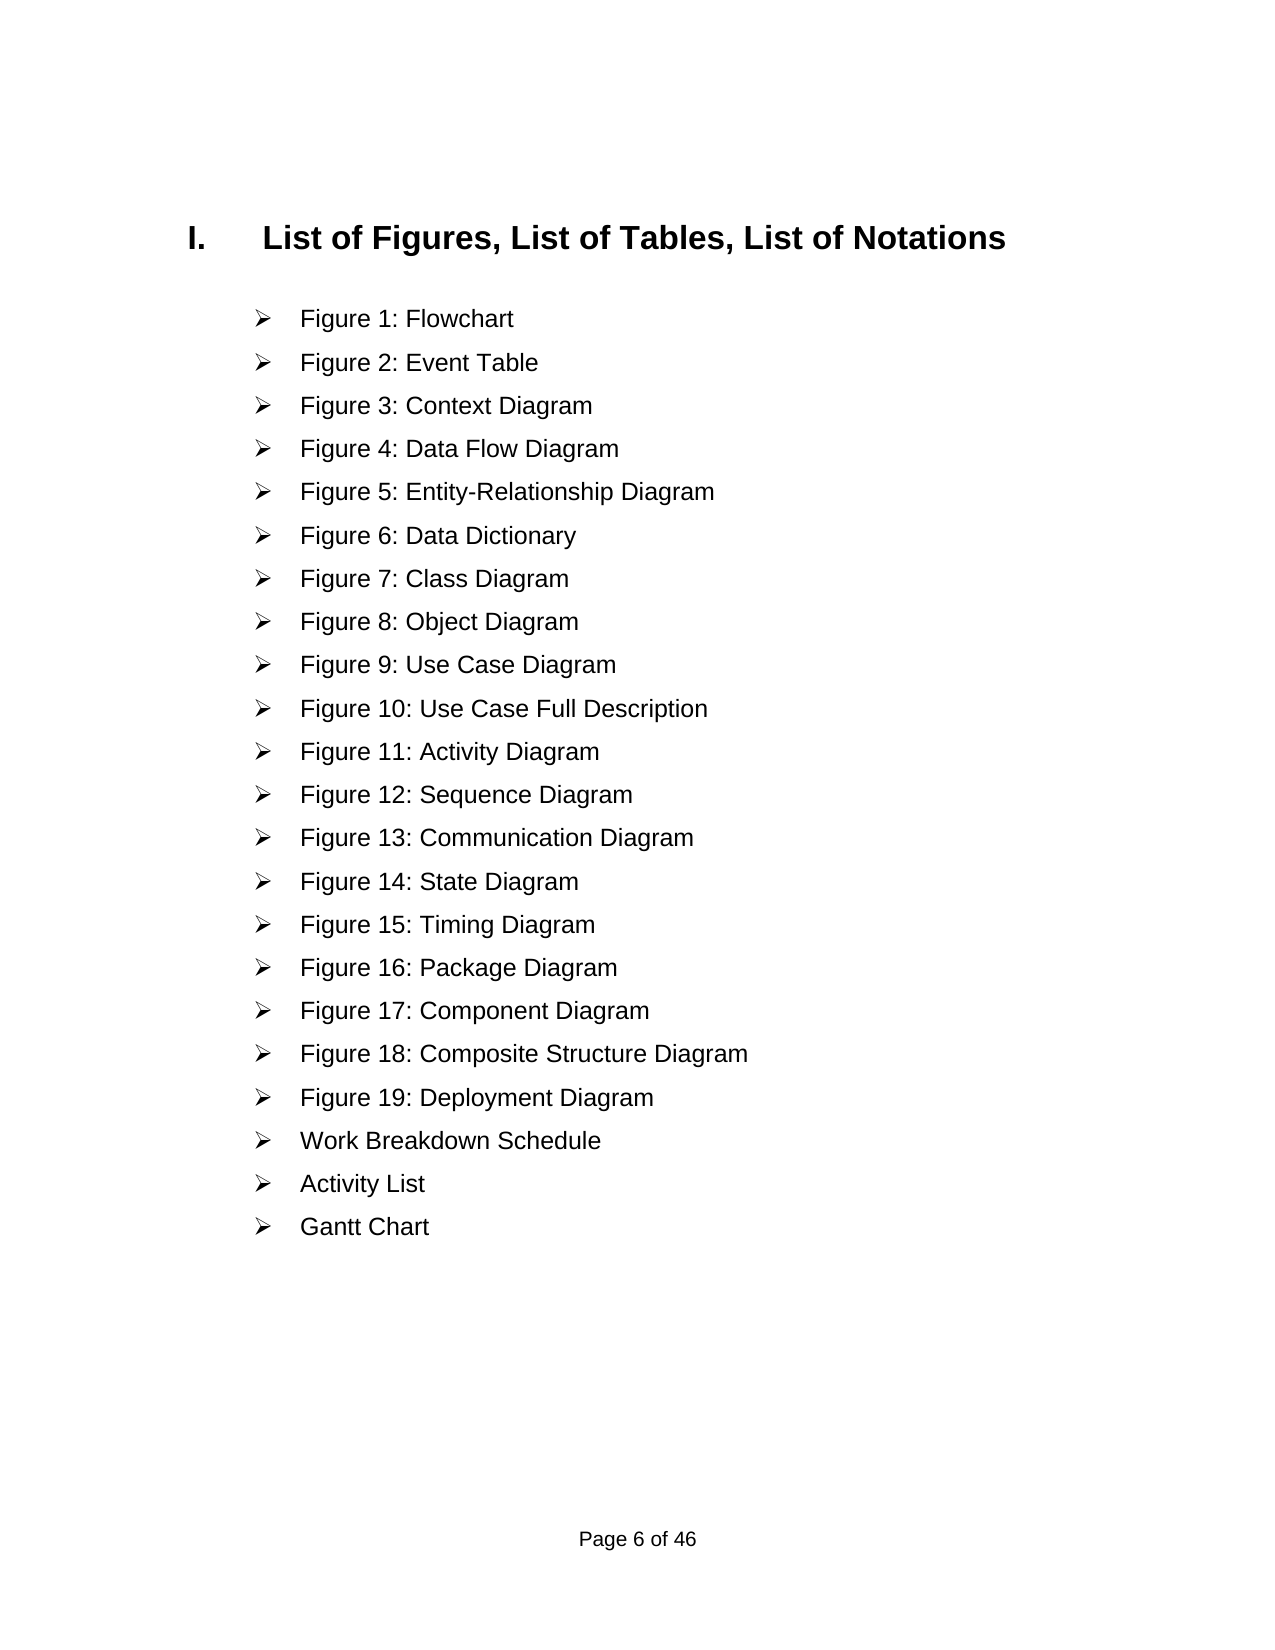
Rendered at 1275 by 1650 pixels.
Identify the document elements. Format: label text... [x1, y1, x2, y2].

list Figure 6: Data Dictionary [253, 521, 1125, 549]
list Figure 7: Class Diagram [253, 564, 1125, 593]
list Figure 1: Flowchart [253, 304, 1125, 333]
list Figure 9: Use Case Diagram [253, 650, 1125, 679]
list Figure 11: Activity Diagram [253, 737, 1125, 766]
list Figure 4: Data Flow Diagram [253, 434, 1125, 463]
list Figure 18: Composite Structure Diagram [253, 1039, 1125, 1068]
list Figure 13: Communication Diagram [253, 823, 1125, 852]
list Gantt Chart [253, 1212, 1125, 1241]
list Figure 10: Use Case Full Description [253, 693, 1125, 722]
list Figure 12: Sequence Diagram [253, 780, 1125, 809]
list Figure 8: Object Diagram [253, 607, 1125, 636]
list Figure 3: Context Diagram [253, 391, 1125, 420]
list Figure 16: Package Diagram [253, 953, 1125, 982]
list Activity List [253, 1169, 1125, 1198]
list Work Breakdown Schedule [253, 1126, 1125, 1155]
list Figure 5: Entity-Relationship Diagram [253, 477, 1125, 506]
list Figure 2: Event Table [253, 348, 1125, 377]
list Figure 17: Component Diagram [253, 996, 1125, 1025]
subtitle List of Figures, List of Tables, List of Notations [187, 218, 1125, 257]
list Figure 19: Deployment Diagram [253, 1083, 1125, 1111]
list Figure 15: Timing Diagram [253, 910, 1125, 938]
list Figure 14: State Diagram [253, 866, 1125, 895]
